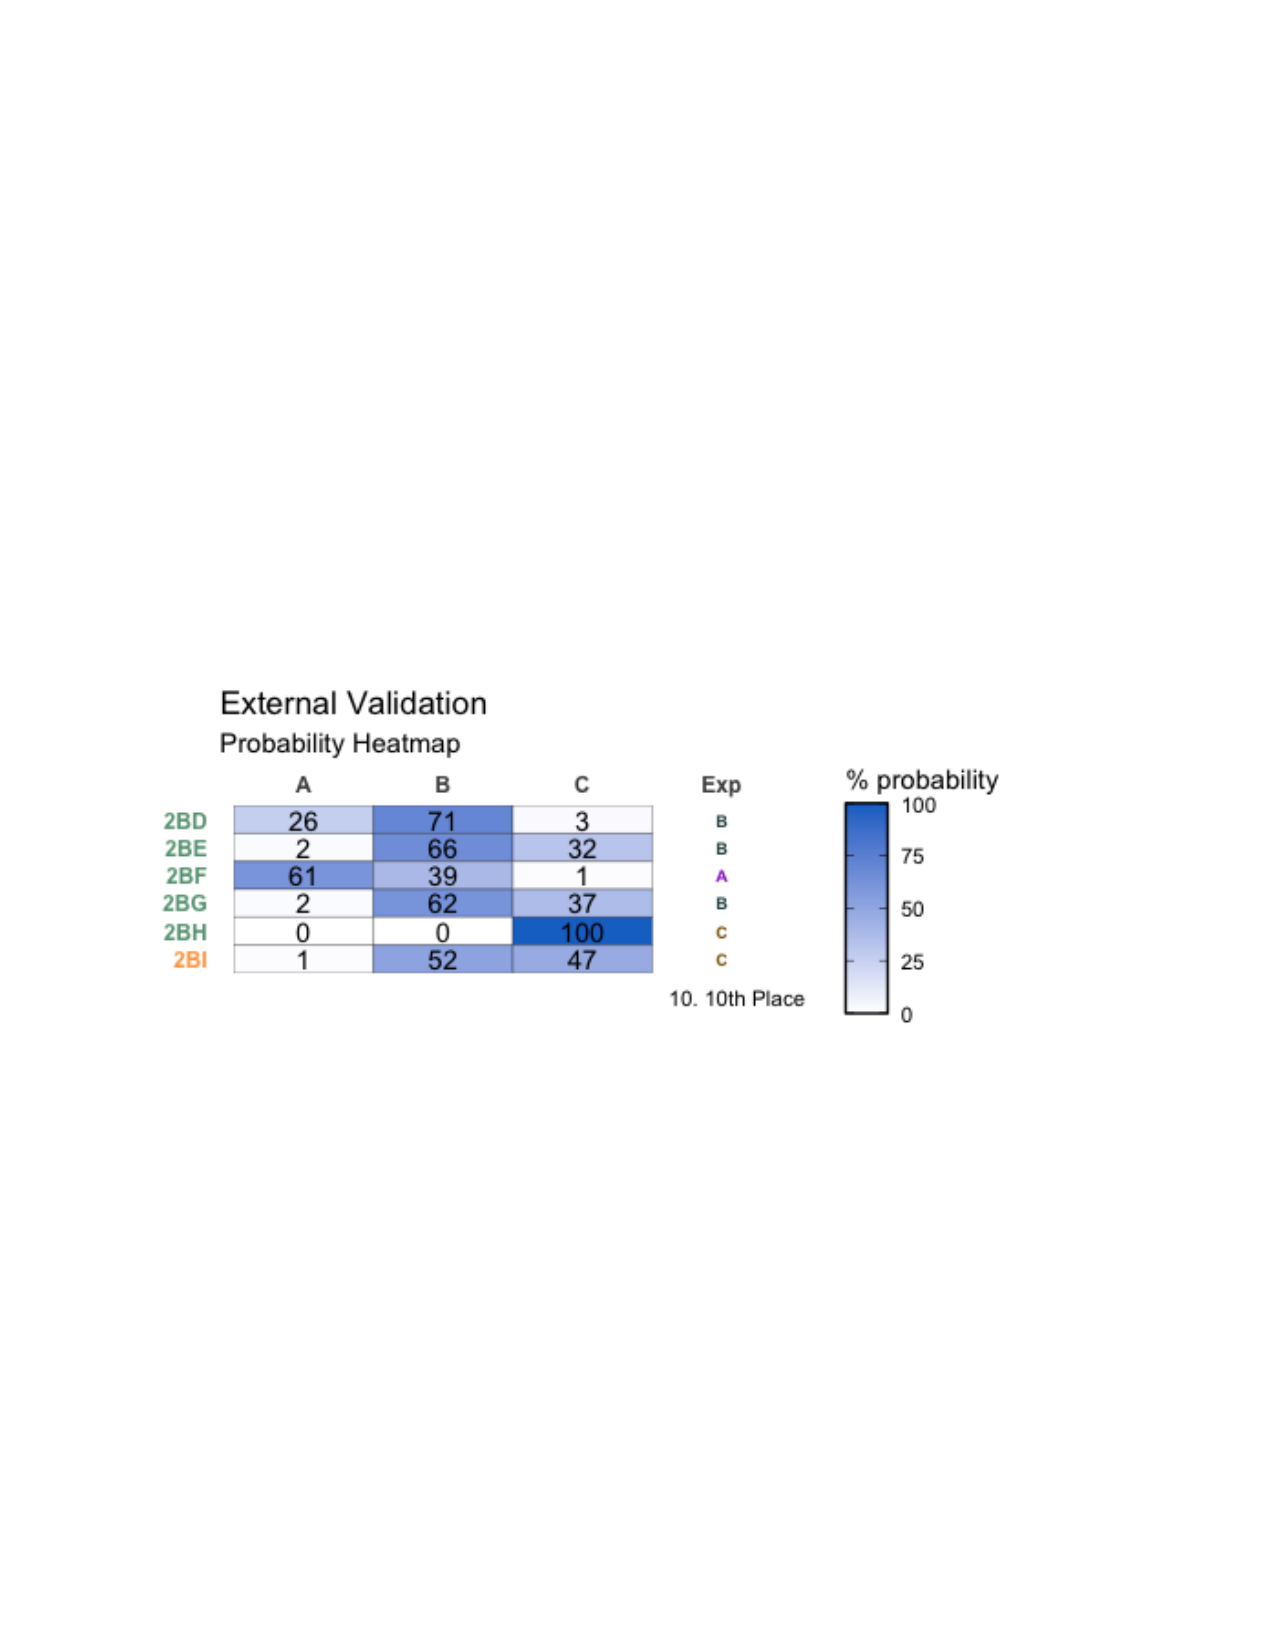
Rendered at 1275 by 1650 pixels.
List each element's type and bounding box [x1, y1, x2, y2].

picture [150, 150, 1025, 1501]
